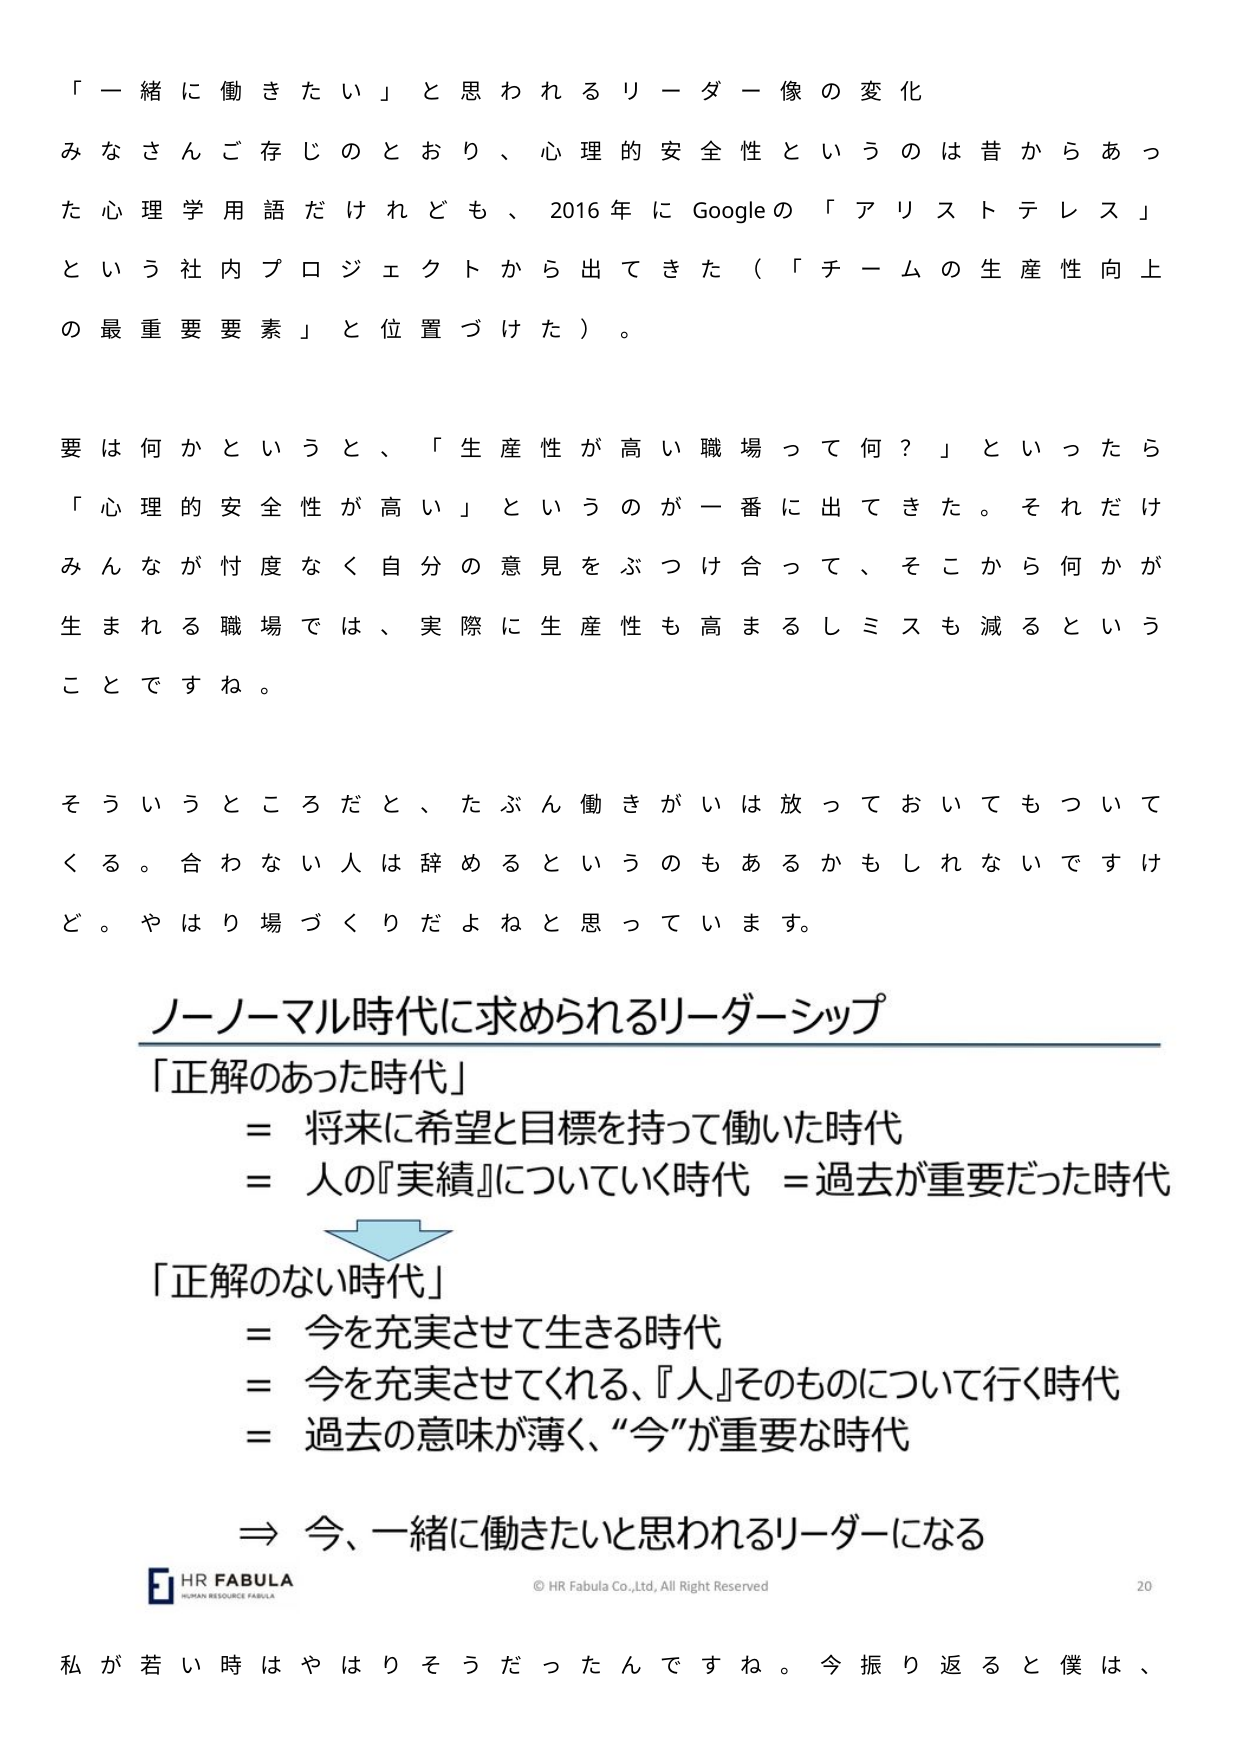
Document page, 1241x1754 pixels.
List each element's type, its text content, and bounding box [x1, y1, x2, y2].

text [60, 1617, 1180, 1693]
text 「一緒に働きたい」と思われるリーダー像の変化 [60, 61, 1180, 120]
picture [60, 951, 1241, 1617]
